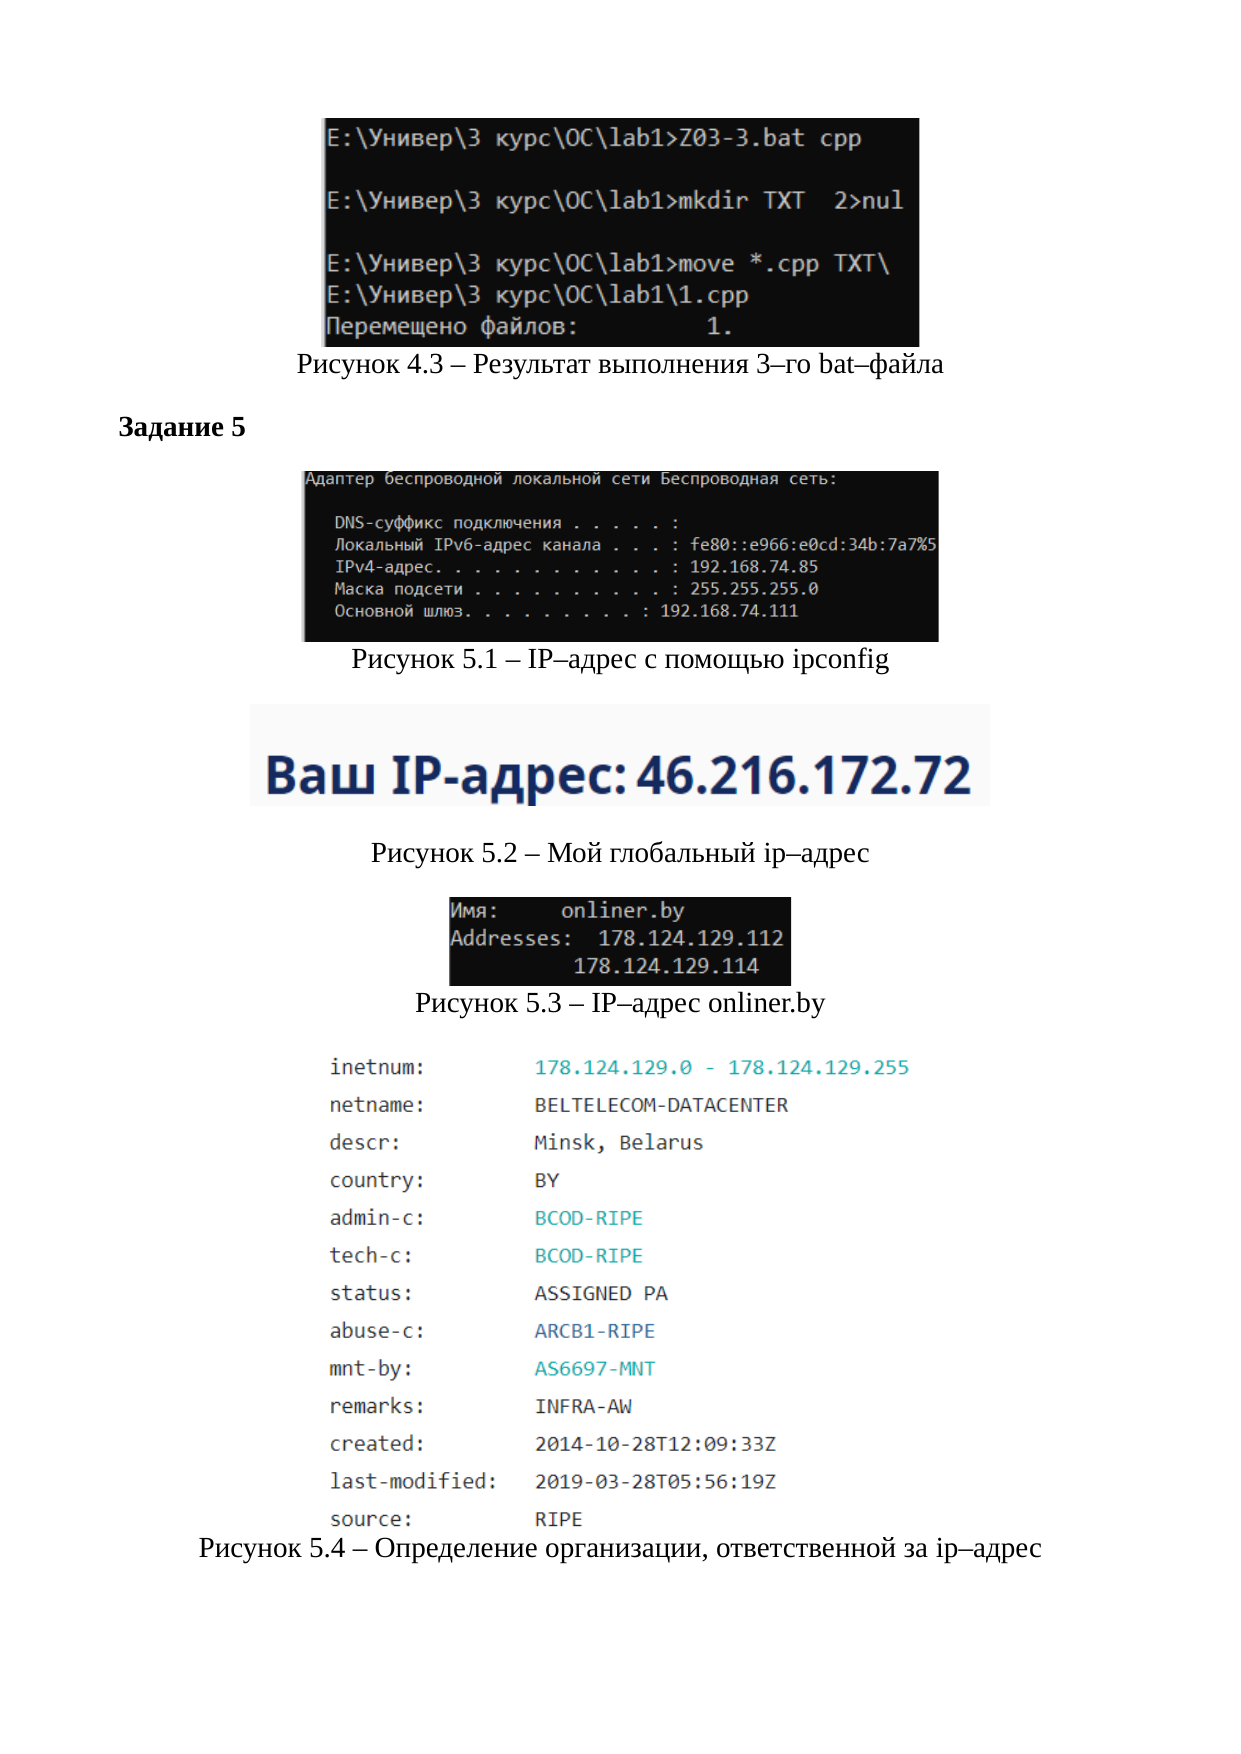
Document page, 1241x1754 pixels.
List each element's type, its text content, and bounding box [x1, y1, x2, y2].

text Задание 5 [118, 409, 1122, 442]
picture [250, 704, 991, 806]
picture [449, 897, 792, 986]
text Рисунок 4.3 – Результат выполнения 3–го bat–файла [118, 346, 1122, 380]
picture [321, 118, 920, 347]
text Рисунок 5.3 – IP–адрес onliner.by [118, 985, 1122, 1019]
text Рисунок 5.4 – Определение организации, ответственной за ip–адрес [118, 1530, 1122, 1563]
picture [301, 471, 939, 642]
text Рисунок 5.2 – Мой глобальный ip–адрес [118, 835, 1122, 869]
picture [320, 1048, 920, 1530]
text Рисунок 5.1 – IP–адрес с помощью ipconfig [118, 641, 1122, 675]
